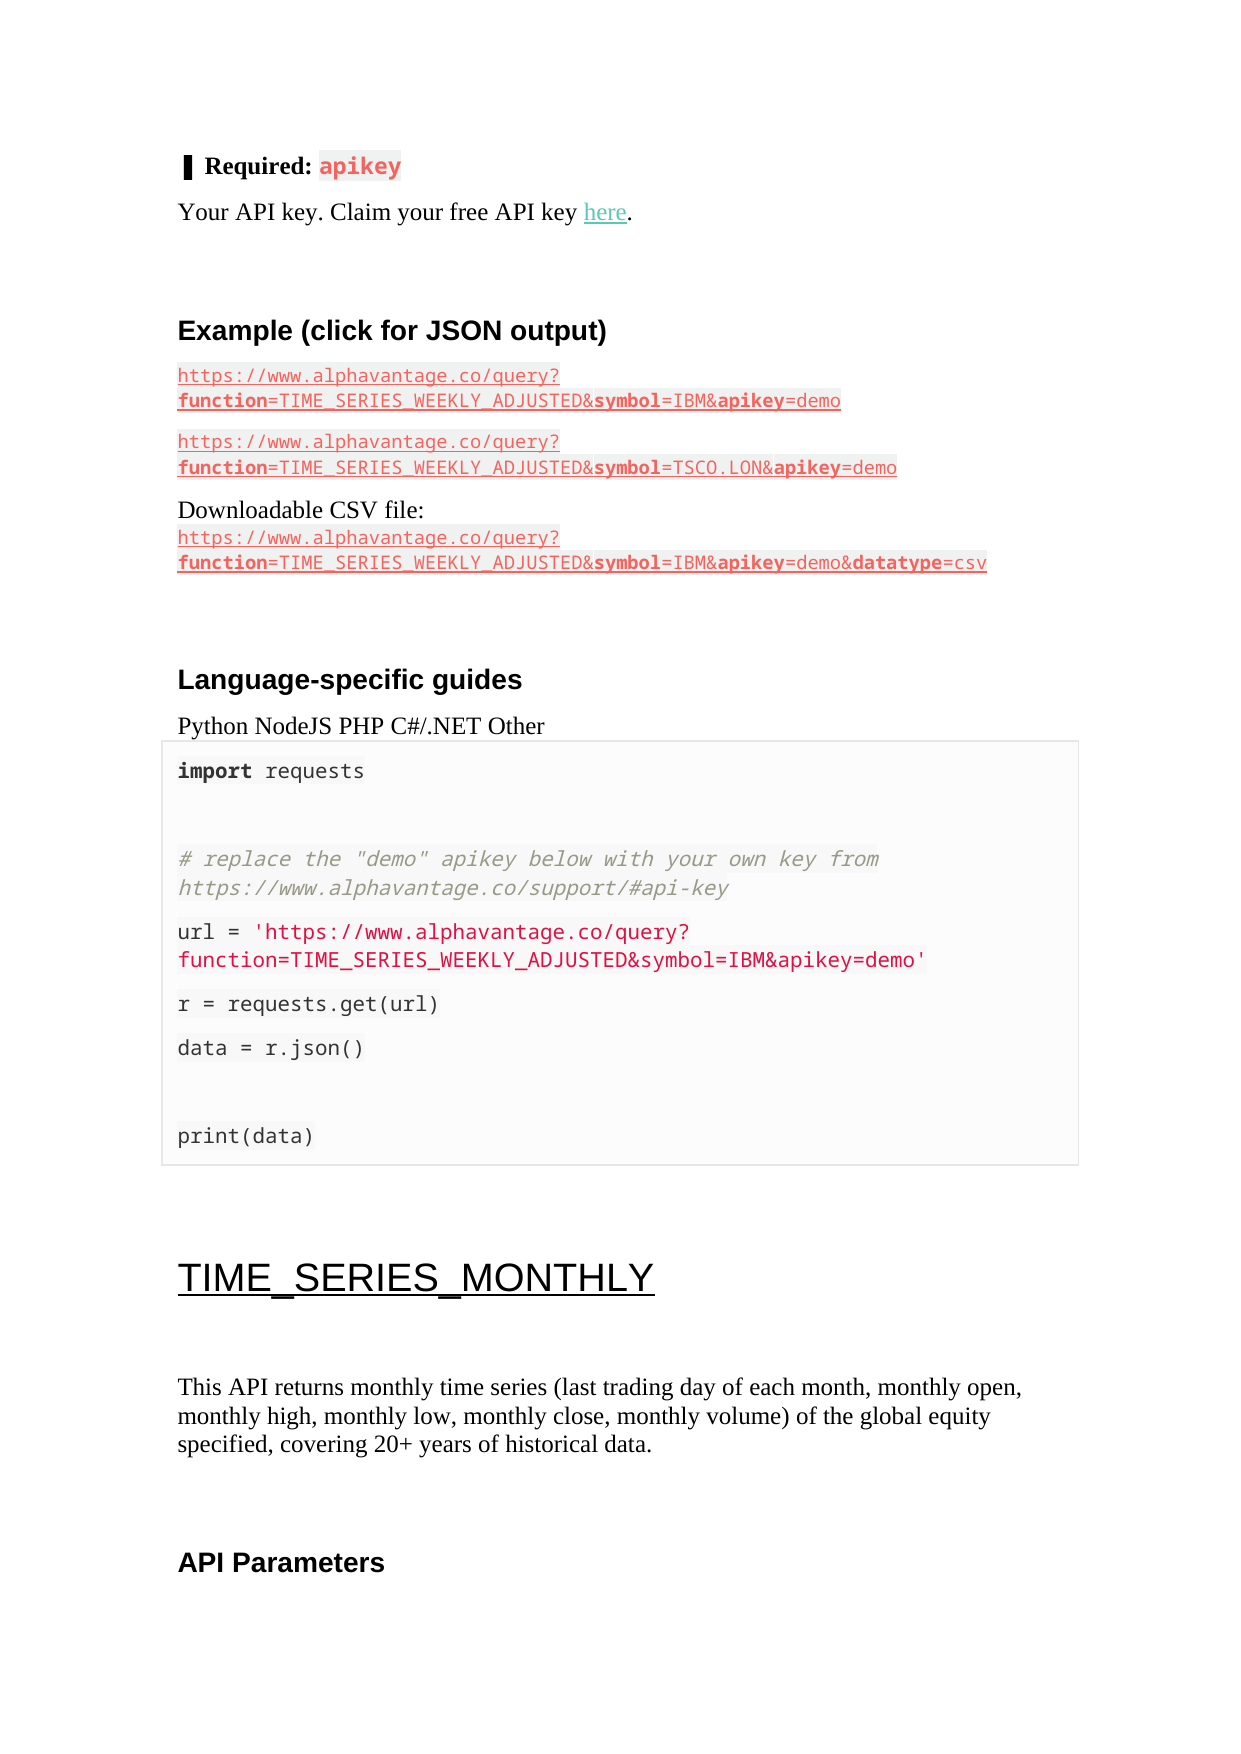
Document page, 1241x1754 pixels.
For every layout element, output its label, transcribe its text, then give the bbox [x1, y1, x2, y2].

text Language-specific guides [177, 663, 1063, 696]
text print(data) [163, 1105, 1078, 1164]
text r = requests.get(url) [163, 973, 1078, 1017]
text data = r.json() [163, 1017, 1078, 1061]
text ❚ Required: apikey [177, 148, 1063, 182]
text url = 'https://www.alphavantage.co/query?function=TIME_SERIES_WEEKLY_ADJUSTED&symbol=IBM&apikey=demo' [163, 901, 1078, 973]
text TIME_SERIES_MONTHLY [177, 1254, 1063, 1300]
text API Parameters [177, 1546, 1063, 1579]
text https://www.alphavantage.co/query?function=TIME_SERIES_WEEKLY_ADJUSTED&symbol=TSCO.LON&apikey=demo [560, 429, 1063, 480]
text Python NodeJS PHP C#/.NET Other [177, 711, 1063, 740]
text Downloadable CSV file: [177, 495, 1063, 524]
text Example (click for JSON output) [177, 314, 1063, 346]
text # replace the "demo" apikey below with your own key from https://www.alphavantage.co/support/#api-key [163, 828, 1078, 901]
text https://www.alphavantage.co/query?function=TIME_SERIES_WEEKLY_ADJUSTED&symbol=IBM&apikey=demo&datatype=csv [560, 524, 1063, 575]
text This API returns monthly time series (last trading day of each month, monthly open, monthly high, monthly low, monthly close, monthly volume) of the global equity specified, covering 20+ years of historical data. [177, 1372, 1063, 1458]
text import requests [163, 742, 1078, 784]
text https://www.alphavantage.co/query?function=TIME_SERIES_WEEKLY_ADJUSTED&symbol=IBM&apikey=demo [560, 362, 1063, 413]
text Your API key. Claim your free API key here. [177, 197, 1063, 226]
